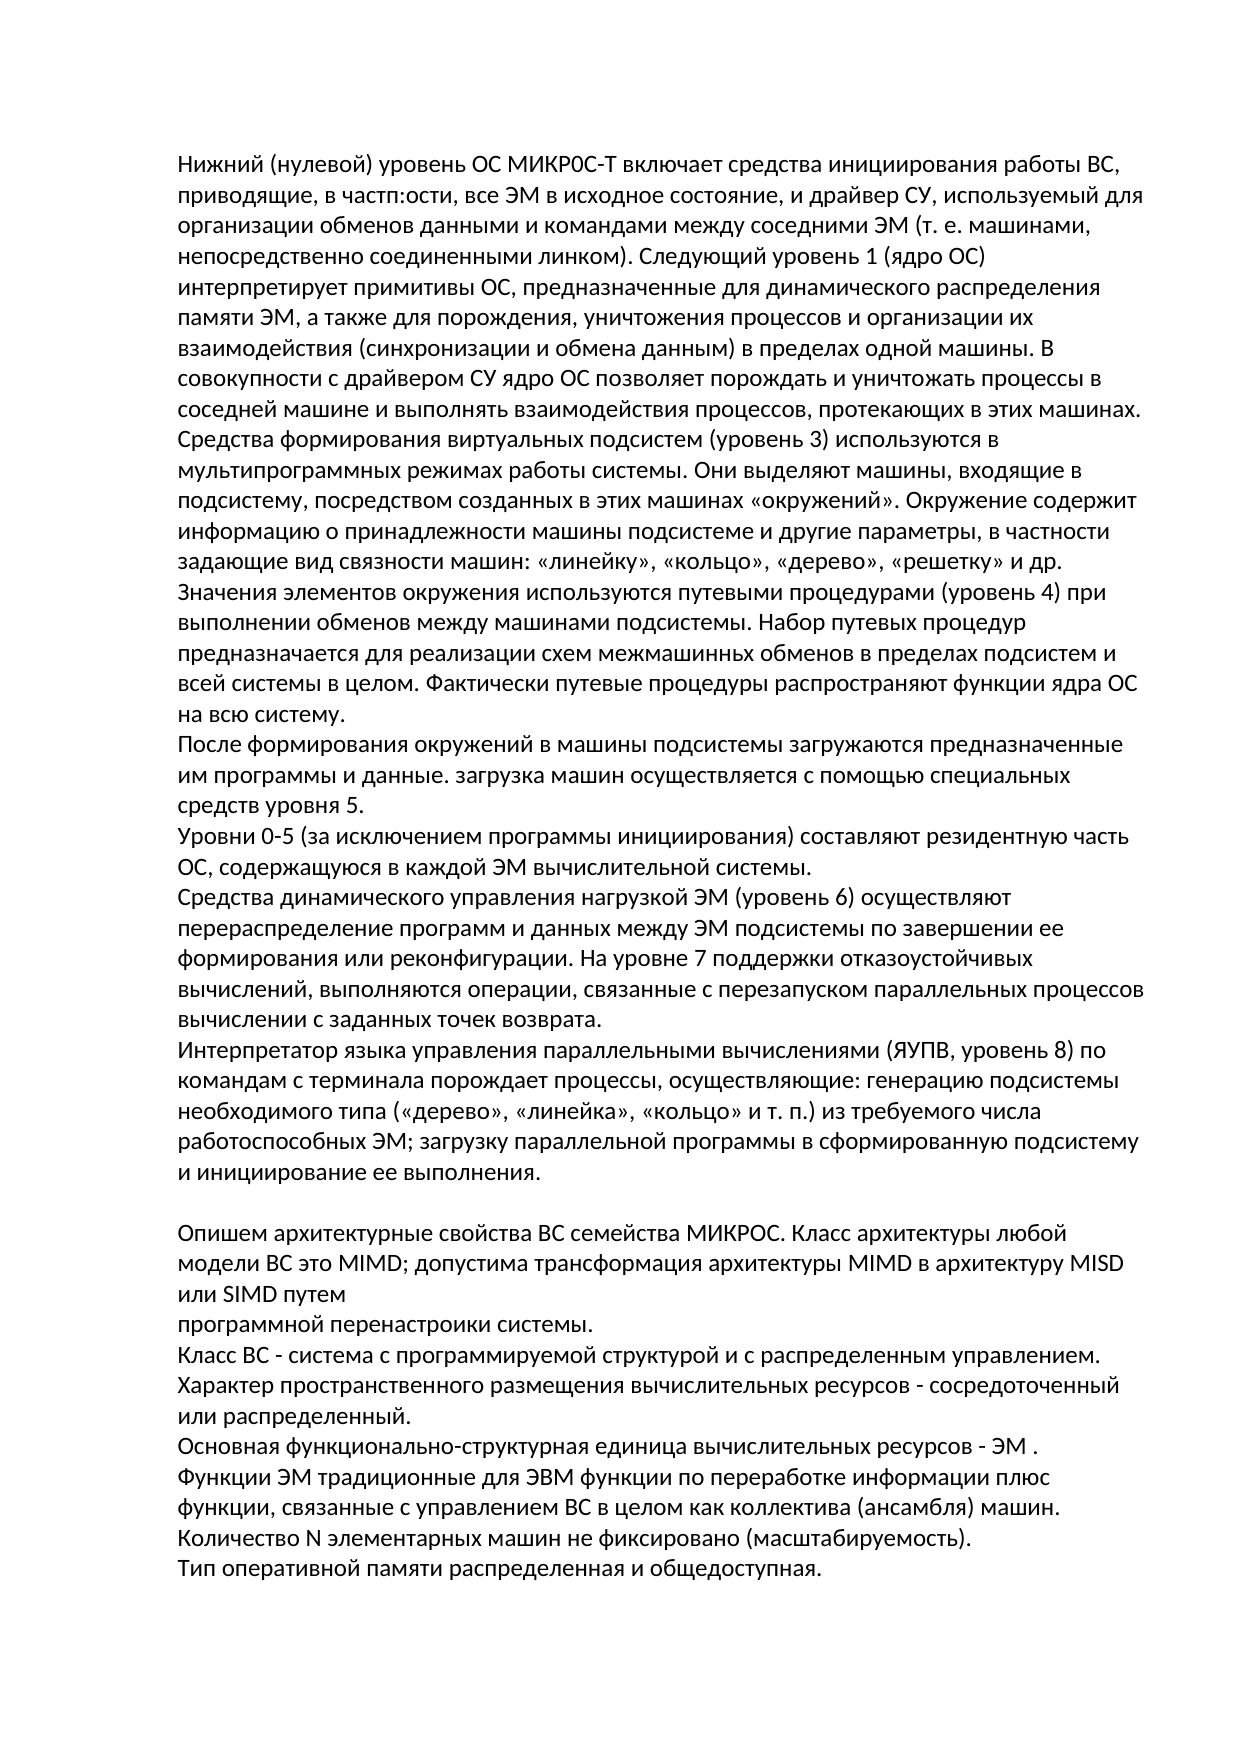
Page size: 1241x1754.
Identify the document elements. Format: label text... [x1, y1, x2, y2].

text Класс ВС - система c программируемой структурой и c распределенным управлением. [177, 1339, 1152, 1369]
text Интерпретатор языка управления параллельными вычислениями (ЯУПВ, уровень 8) по командам c терминaла порождает процессы, осуществляющие: генерацию подсистемы необходимого типа («дерево», «линейка», «кольцо» и т. п.) из требуемого числа работоспособных ЭМ; загрузку параллельной программы в сформированную подсистему и инициирование ее выполнения. [177, 1034, 1152, 1186]
text Характер пространственного размещения вычислительных ресурсов - сосредоточенный или распределенный. [177, 1369, 1152, 1431]
text Количество N элементарных машин не фиксировано (масштабируемость). [177, 1522, 1152, 1553]
text После формирования окружений в машины подсистемы загружаются предназначенные им программы и данные. загрузка машин осуществляется c помощью специальных средств уровня 5. [177, 728, 1152, 820]
text Уровни 0-5 (за исключением программы инициирования) составляют резидентную часть ОС, содержащуюся в каждой ЭМ вычислительной системы. [177, 820, 1152, 881]
text программной перенастроики системы. [177, 1308, 1152, 1339]
text Средства динамического управления нагрузкой ЭМ (уровень 6) осуществляют перераспределение программ и данных между ЭМ подсистемы по завершении ее формирования или реконфигурации. На уровне 7 поддержки отказоустойчивых вычислений, выполняются операции, связанные c перезапyском параллельных процессов вычислении c заданных точек возврата. [177, 881, 1152, 1034]
text Тип оперативной памяти распределенная и общедоступная. [177, 1553, 1152, 1583]
text Функции ЭМ традиционные для ЭВМ функции по переработке информации плюс функции, связанные c управлением ВС в целом как коллектива (ансамбля) машин. [177, 1461, 1152, 1522]
text Нижний (нулевой) уровень ОС МИКР0С-Т включает средства инициирования работы ВС, приводящие, в частп:ости, все ЭМ в исходное состояние, и драйвер СУ, используемый для организации обменов данными и командами между соседними ЭМ (т. e. машинами, непосредственно соединенными линком). Следующий уровень 1 (ядро ОС) интерпретирует примитивы ОС, предназначенные для динамического распределения памяти ЭМ, a также для порождения, уничтожения процессов и организации их взаимодействия (синхронизации и обмена данным) в пределах одной машины. B совокупности c драйвером СУ ядро ОС позволяет порождать и уничтожать процессы в соседней машине и выполнять взаимодействия процессов, протекающих в этих машинах. [177, 118, 1152, 423]
text Опишем архитектурные свойства ВС семейства МИКРОС. Класс архитектуры любой модели ВС это MIMD; допустима трансформация архитектуры MIMD в архитектуру MISD или SIMD путем [177, 1217, 1152, 1308]
text Основная функционально-структурная единица вычислительных ресурсов - ЭМ . [177, 1431, 1152, 1461]
text Средства формирования виртyaльных подсистем (уровень 3) используются в мультипрогpаммных режимах работы системы. Они выделяют машины, входящие в подсистему, посредством созданных в этих машинах «окружений». Окружение содержит информацию o принадлежности машины подсистеме и другие параметры, в частности задающие вид связности машин: «линейку», «кольцо», «дерево», «решетку» и др. Значения элементов окружения используются путевыми процедурами (уровень 4) при выполнении обменов между машинами подсистемы. Набор путевых процедур предназначается для реализации схем межмашинньх обменов в пределах подсистем и всей системы в целом. Фактически путевые процедуры распростpаняют функции ядра ОС на всю систему. [177, 423, 1152, 728]
